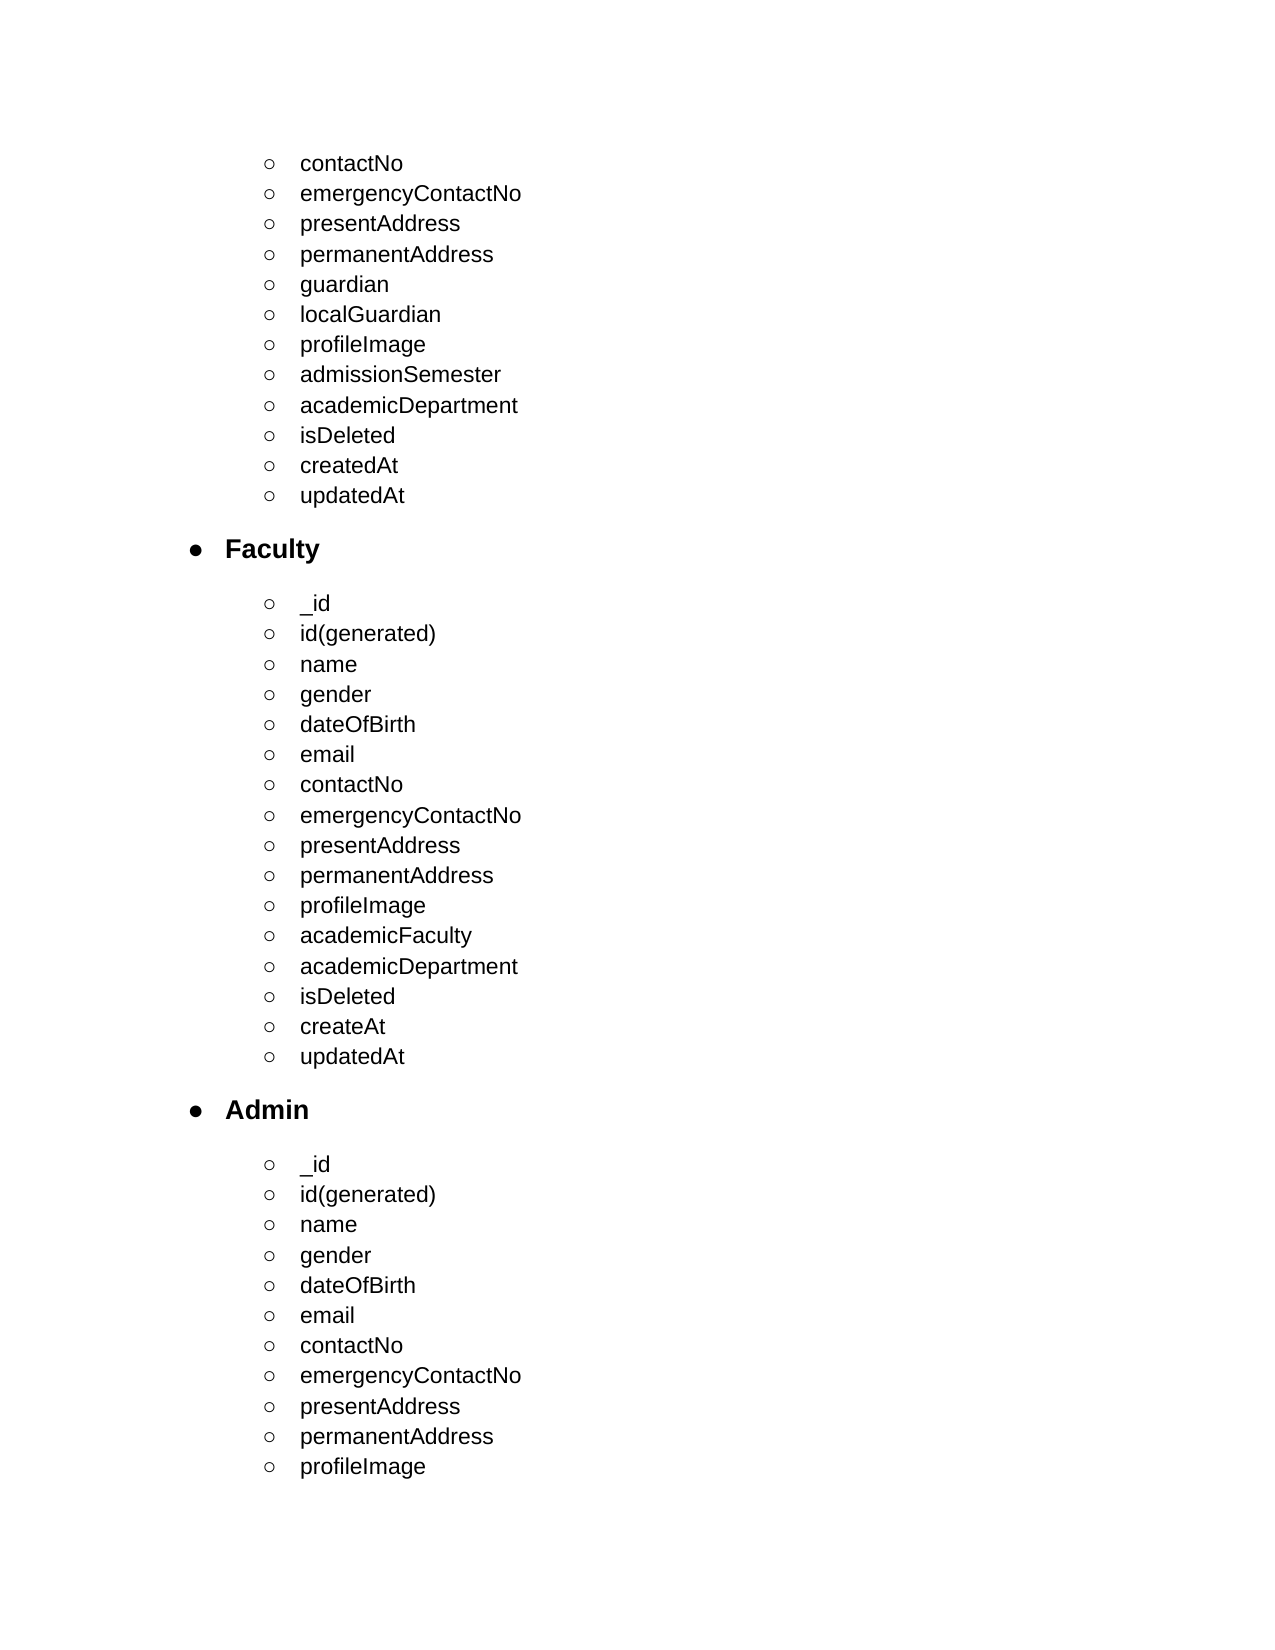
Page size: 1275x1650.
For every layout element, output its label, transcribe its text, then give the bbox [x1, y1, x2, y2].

list profileImage [262, 1453, 1125, 1479]
list isDeleted [262, 422, 1125, 448]
list dateOfBirth [262, 711, 1125, 737]
list name [262, 1211, 1125, 1238]
list academicFaculty [262, 922, 1125, 949]
list profileImage [262, 331, 1125, 358]
list contactNo [262, 1332, 1125, 1359]
list contactNo [262, 150, 1125, 176]
list updatedAt [262, 1043, 1125, 1069]
list createdAt [262, 452, 1125, 478]
list gender [262, 1242, 1125, 1268]
list academicDepartment [262, 953, 1125, 979]
list email [262, 1302, 1125, 1328]
list gender [262, 681, 1125, 707]
list name [262, 651, 1125, 677]
list updatedAt [262, 482, 1125, 509]
list presentAddress [262, 210, 1125, 237]
list profileImage [262, 892, 1125, 918]
list emergencyContactNo [262, 802, 1125, 828]
subtitle Admin [187, 1094, 1125, 1126]
list dateOfBirth [262, 1272, 1125, 1298]
list createAt [262, 1013, 1125, 1039]
list email [262, 741, 1125, 767]
list permanentAddress [262, 862, 1125, 888]
list emergencyContactNo [262, 1362, 1125, 1389]
list isDeleted [262, 983, 1125, 1009]
list emergencyContactNo [262, 180, 1125, 207]
list presentAddress [262, 1393, 1125, 1419]
subtitle Faculty [187, 533, 1125, 564]
list id(generated) [262, 620, 1125, 647]
list id(generated) [262, 1181, 1125, 1208]
list contactNo [262, 771, 1125, 798]
list _id [262, 590, 1125, 616]
list admissionSemester [262, 361, 1125, 388]
list permanentAddress [262, 241, 1125, 267]
list _id [262, 1151, 1125, 1177]
list presentAddress [262, 832, 1125, 858]
list localGuardian [262, 301, 1125, 327]
list guardian [262, 271, 1125, 297]
list academicDepartment [262, 392, 1125, 418]
list permanentAddress [262, 1423, 1125, 1449]
